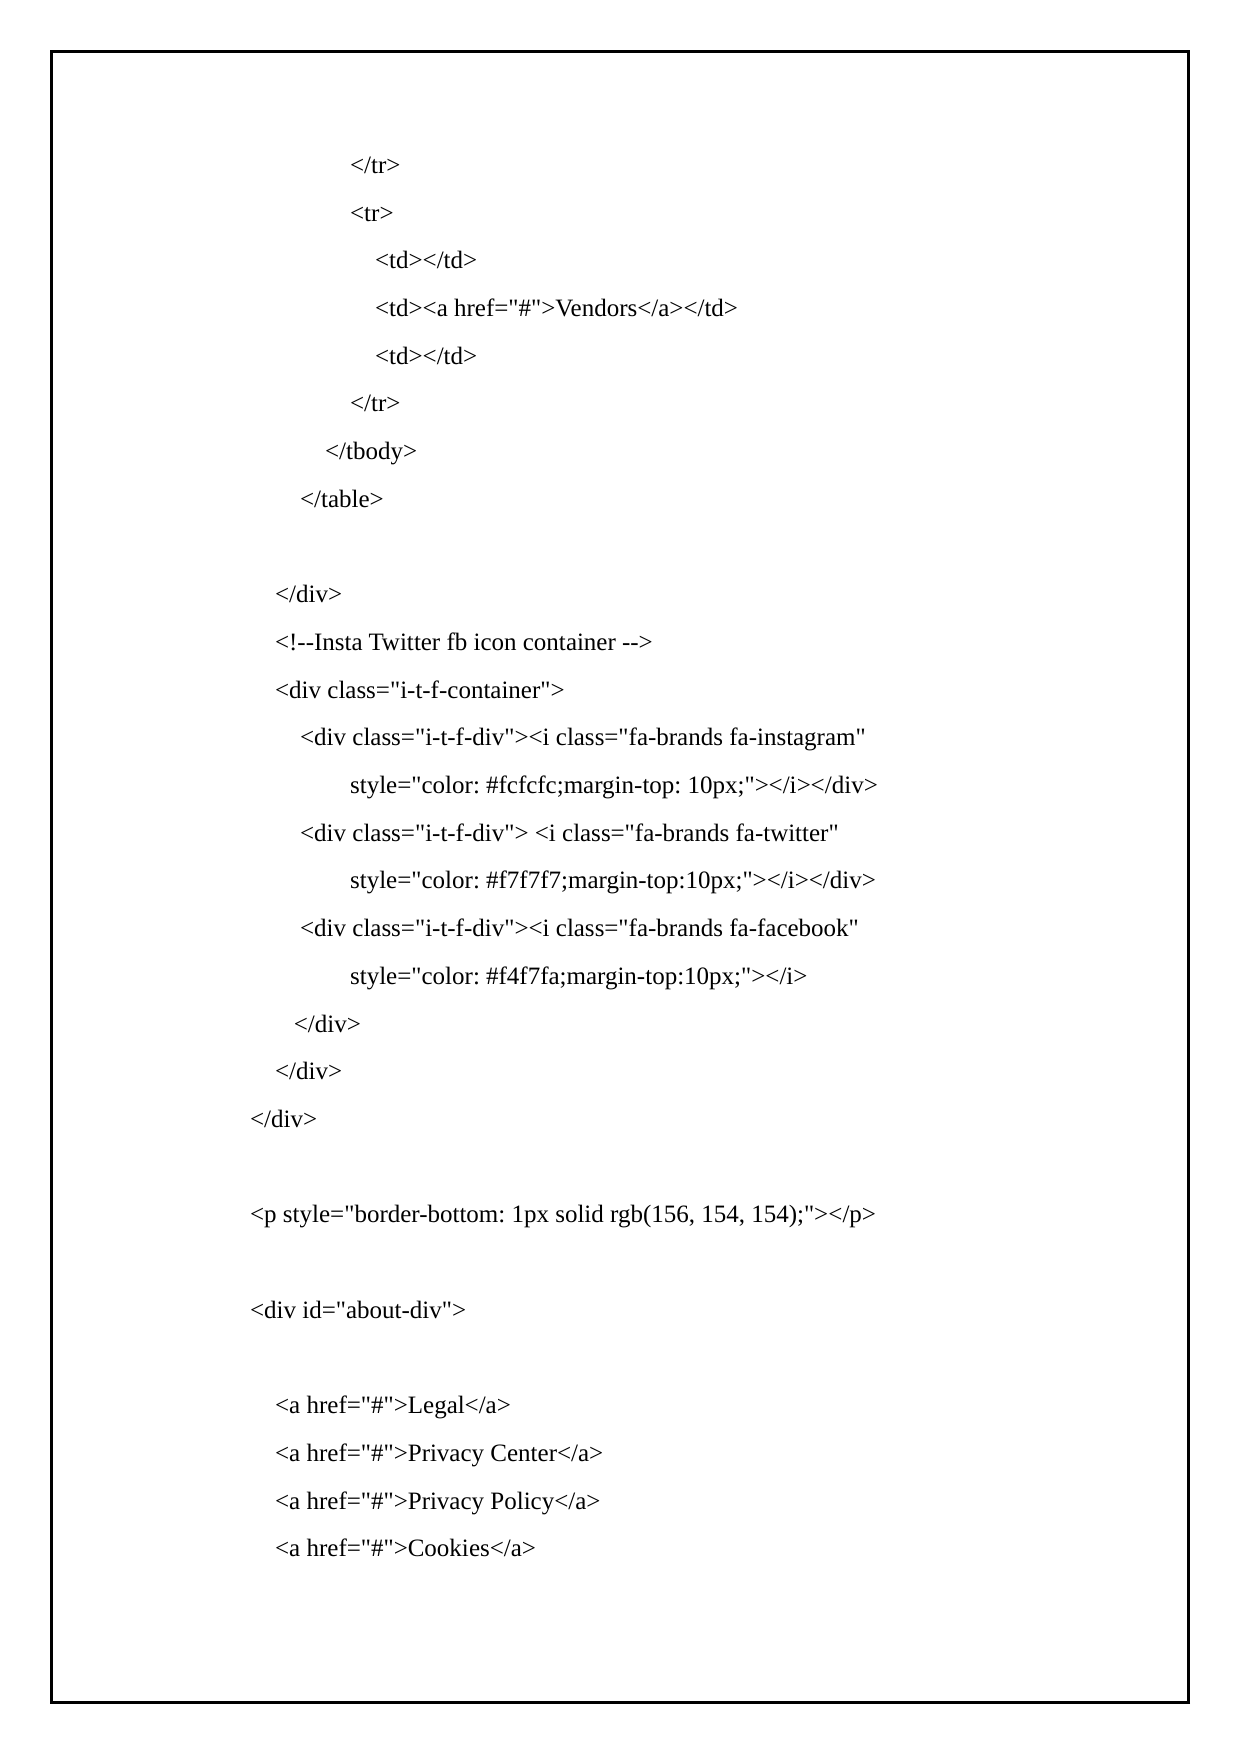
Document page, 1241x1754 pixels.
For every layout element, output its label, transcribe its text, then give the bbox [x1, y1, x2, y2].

text <a href="#">Privacy Policy</a> [150, 1486, 1090, 1514]
text <!--Insta Twitter fb icon container --> [150, 627, 1090, 656]
text <td></td> [150, 245, 1090, 274]
text <a href="#">Cookies</a> [150, 1533, 1090, 1562]
text <tr> [150, 198, 1090, 226]
text <div id="about-div"> [150, 1295, 1090, 1324]
text <td></td> [150, 341, 1090, 369]
text <td><a href="#">Vendors</a></td> [150, 293, 1090, 322]
text </div> [150, 1104, 1090, 1133]
text </tbody> [150, 436, 1090, 465]
text <p style="border-bottom: 1px solid rgb(156, 154, 154);"></p> [150, 1199, 1090, 1228]
text </div> [150, 1056, 1090, 1085]
text </table> [150, 484, 1090, 513]
text style="color: #fcfcfc;margin-top: 10px;"></i></div> [150, 770, 1090, 799]
text </tr> [150, 388, 1090, 417]
text style="color: #f7f7f7;margin-top:10px;"></i></div> [150, 866, 1090, 894]
text </div> [150, 579, 1090, 608]
text <div class="i-t-f-div"><i class="fa-brands fa-instagram" [150, 722, 1090, 751]
text <a href="#">Legal</a> [150, 1390, 1090, 1419]
text style="color: #f4f7fa;margin-top:10px;"></i> [150, 961, 1090, 990]
text </tr> [150, 150, 1090, 179]
text <a href="#">Privacy Center</a> [150, 1438, 1090, 1467]
text <div class="i-t-f-div"> <i class="fa-brands fa-twitter" [150, 818, 1090, 847]
text </div> [150, 1009, 1090, 1037]
text <div class="i-t-f-div"><i class="fa-brands fa-facebook" [150, 913, 1090, 942]
text <div class="i-t-f-container"> [150, 675, 1090, 703]
